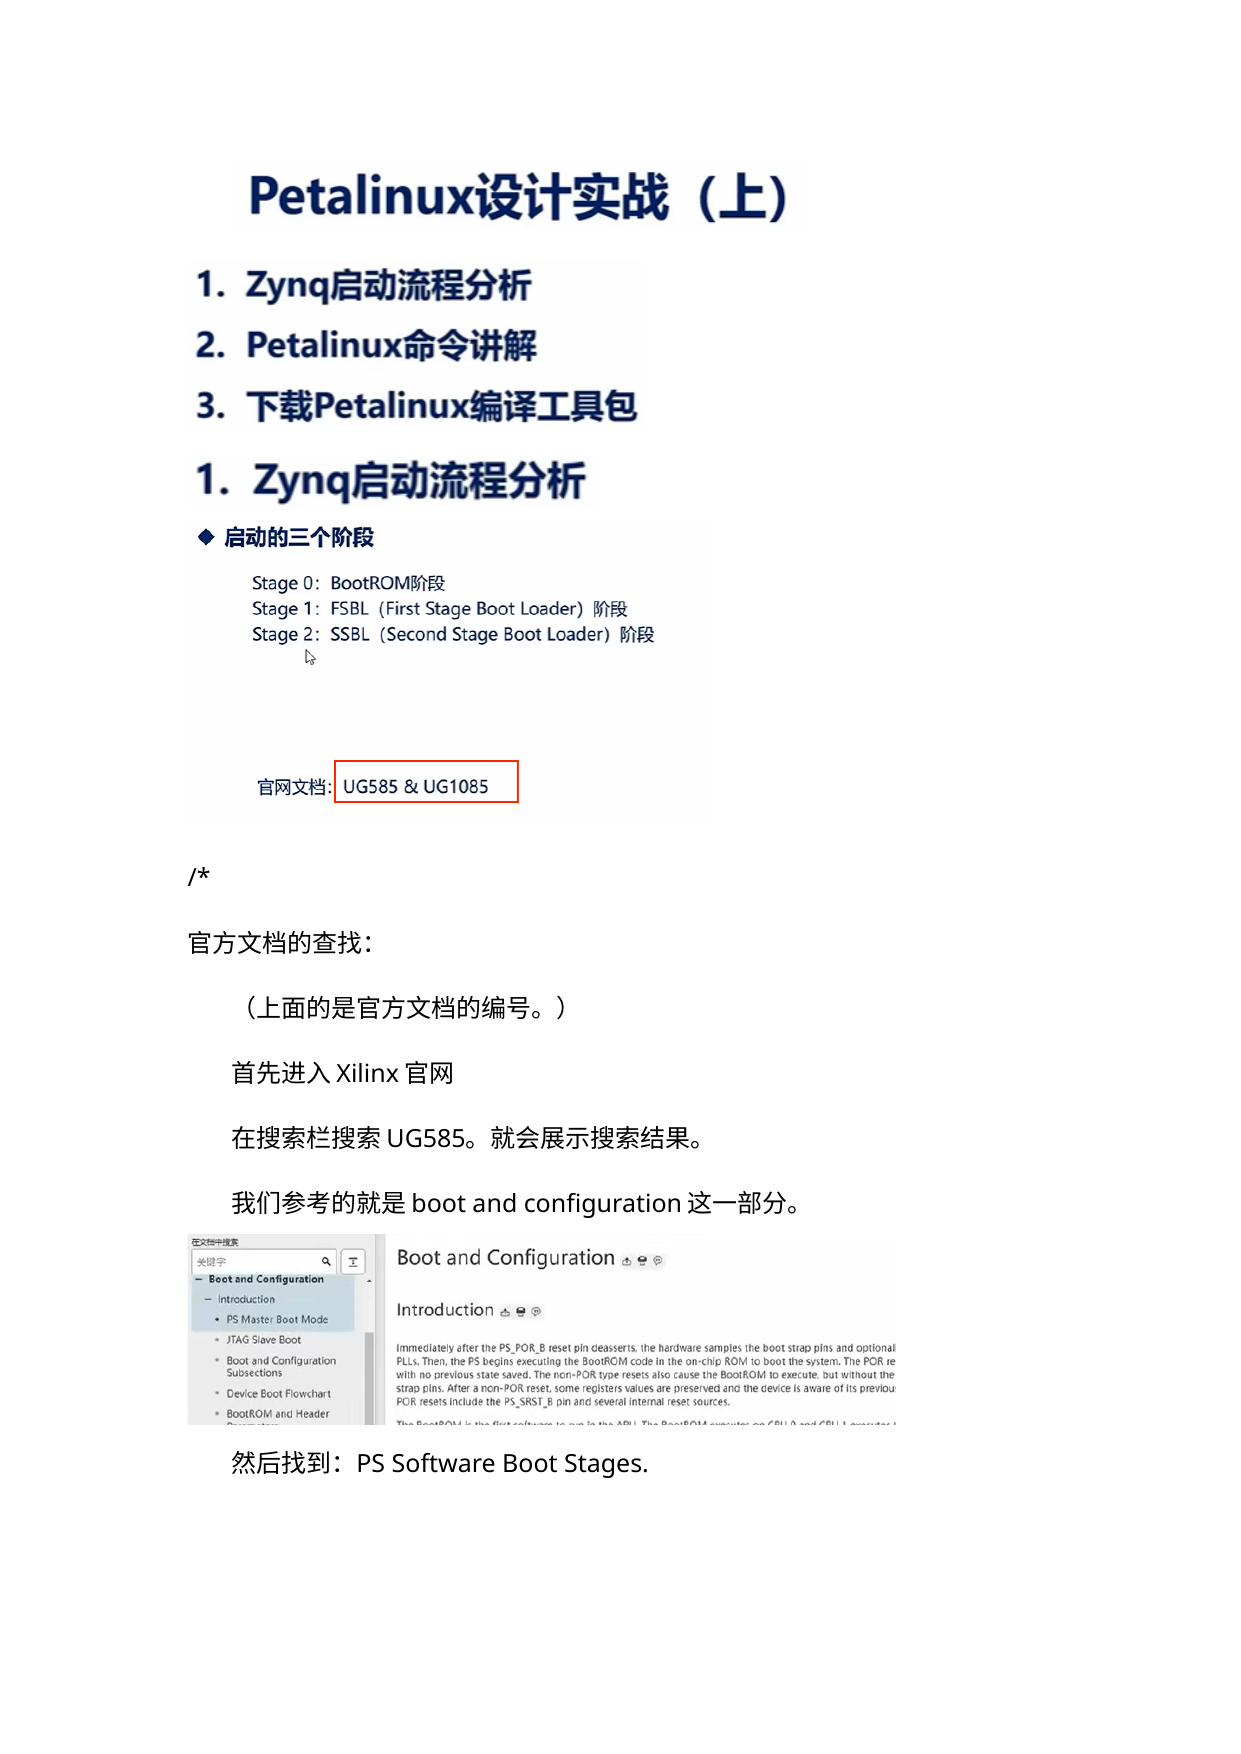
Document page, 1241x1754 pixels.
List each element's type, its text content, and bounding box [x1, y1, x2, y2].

picture [231, 162, 810, 231]
text 官方文档的查找： [187, 909, 1053, 974]
text 首先进入Xilinx官网 [187, 1039, 1053, 1104]
text 在搜索栏搜索UG585。就会展示搜索结果。 [187, 1104, 1053, 1169]
picture [187, 519, 712, 825]
picture [187, 259, 646, 433]
picture [187, 454, 599, 510]
picture [187, 1234, 896, 1425]
text /* [187, 844, 1053, 909]
text （上面的是官方文档的编号。） [187, 974, 1053, 1039]
text 我们参考的就是boot and configuration这一部分。 [187, 1169, 1053, 1234]
text 然后找到：PS Software Boot Stages. [187, 1429, 1053, 1494]
